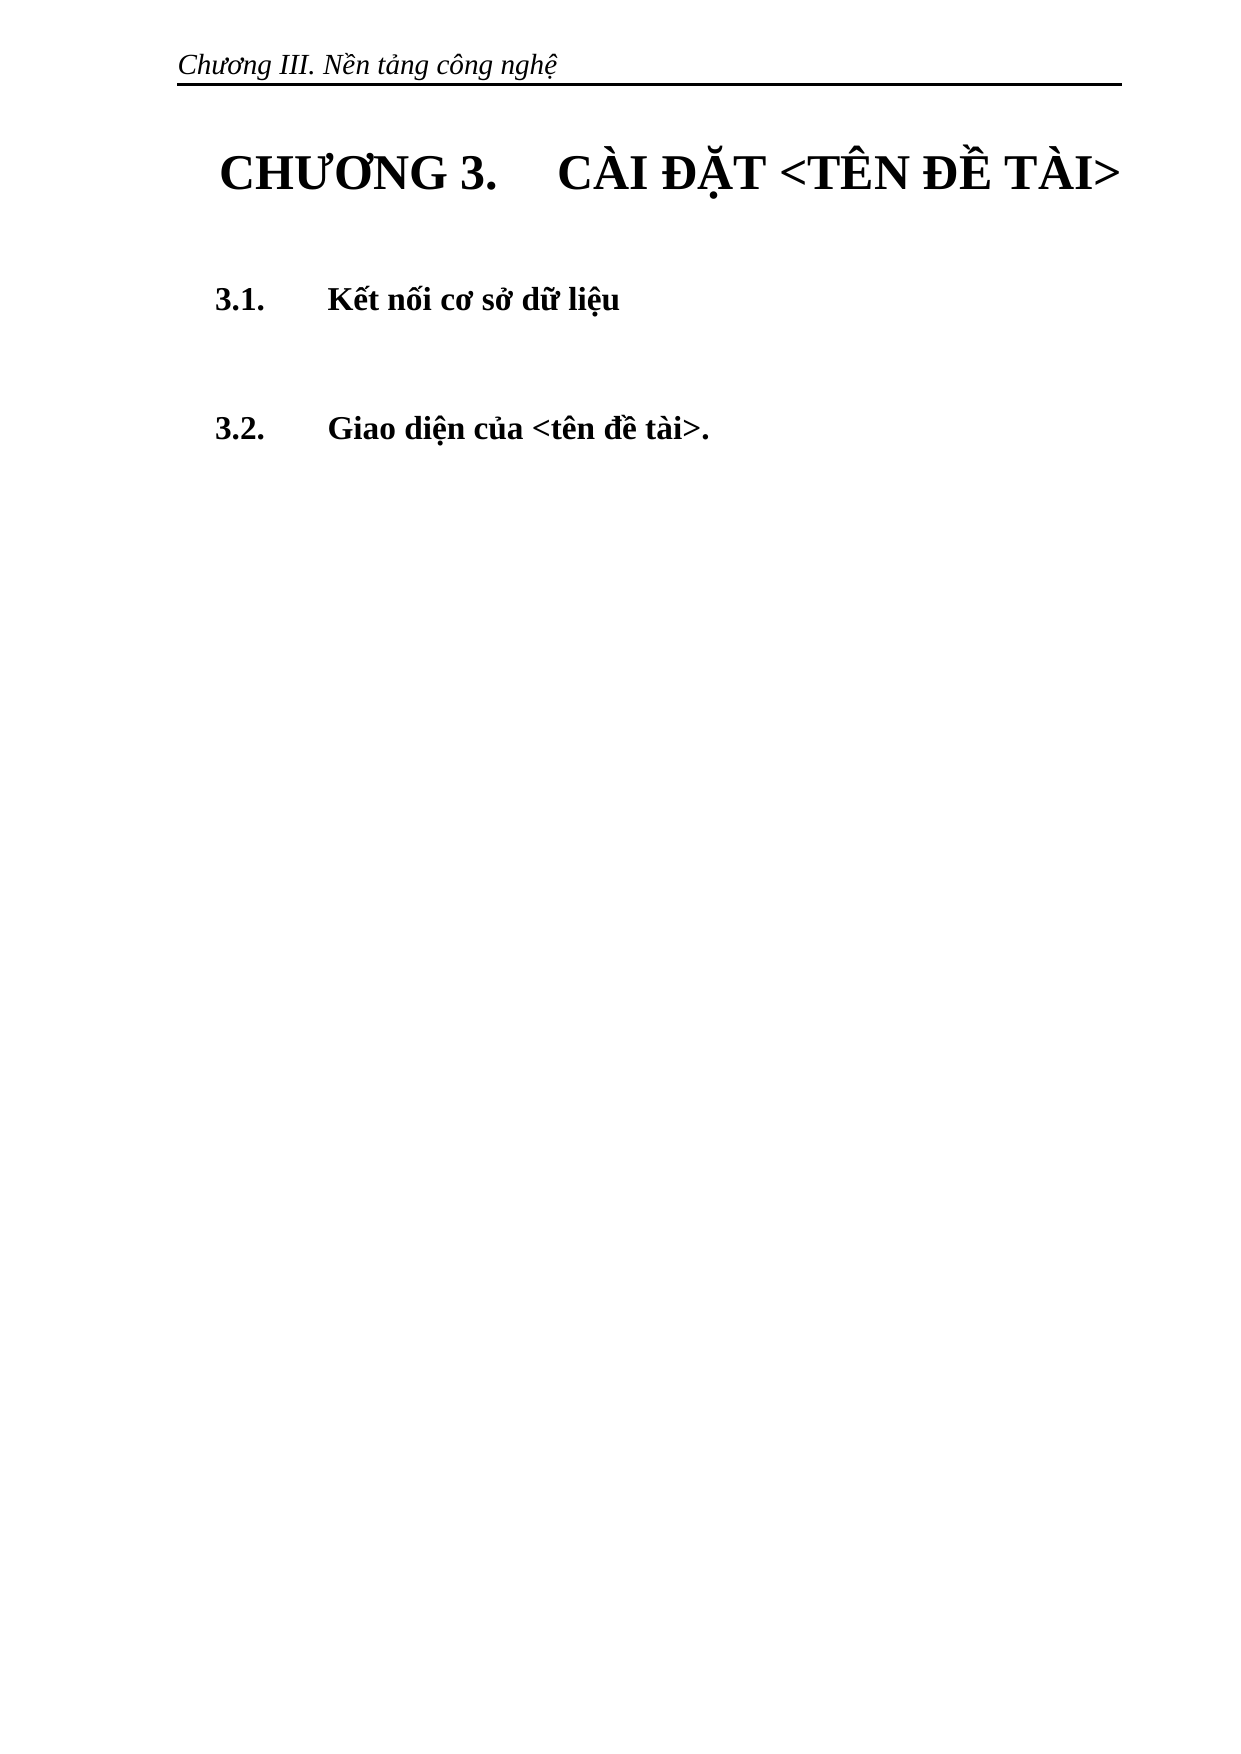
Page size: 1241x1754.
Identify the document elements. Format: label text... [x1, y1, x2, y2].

subtitle CÀI ĐẶT <TÊN ĐỀ TÀI> [215, 143, 1122, 201]
subtitle Kết nối cơ sở dữ liệu [215, 279, 1122, 318]
subtitle Giao diện của <tên đề tài>. [215, 408, 1122, 447]
